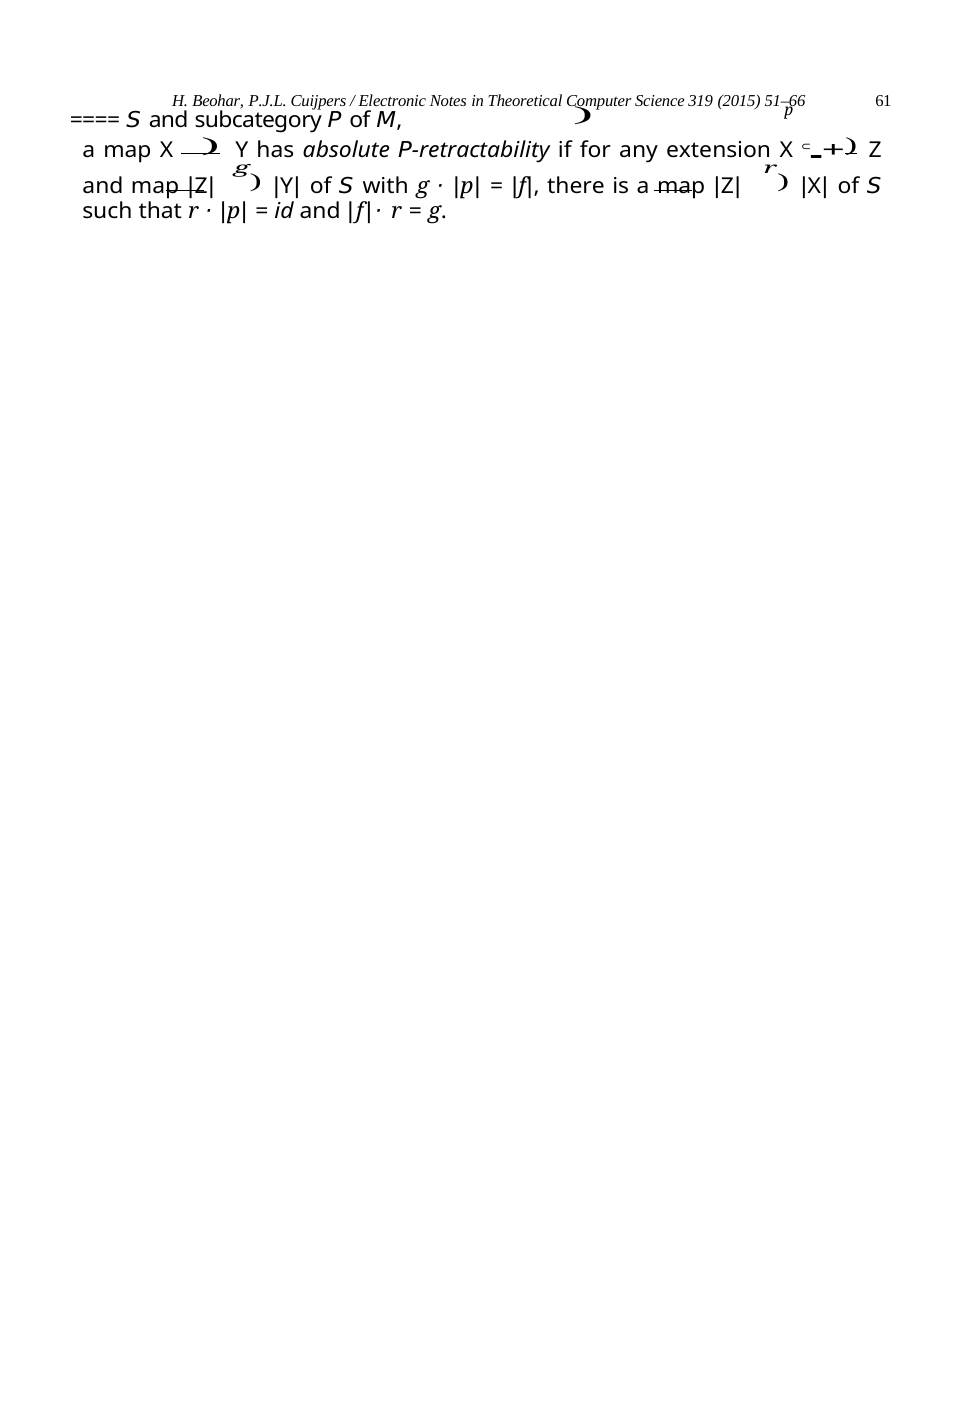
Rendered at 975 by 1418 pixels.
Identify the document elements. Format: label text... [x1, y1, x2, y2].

text a map X ) Y has absolute P-retractability if for any extension X ⊂+) Z and map |Z| g) |Y| of S with g · |p| = |f|, there is a map |Z| r) |X| of S such that r · |p| = id and |f|· r = g. [82, 137, 881, 225]
text ==== S and subcategory P of M, [69, 108, 536, 132]
